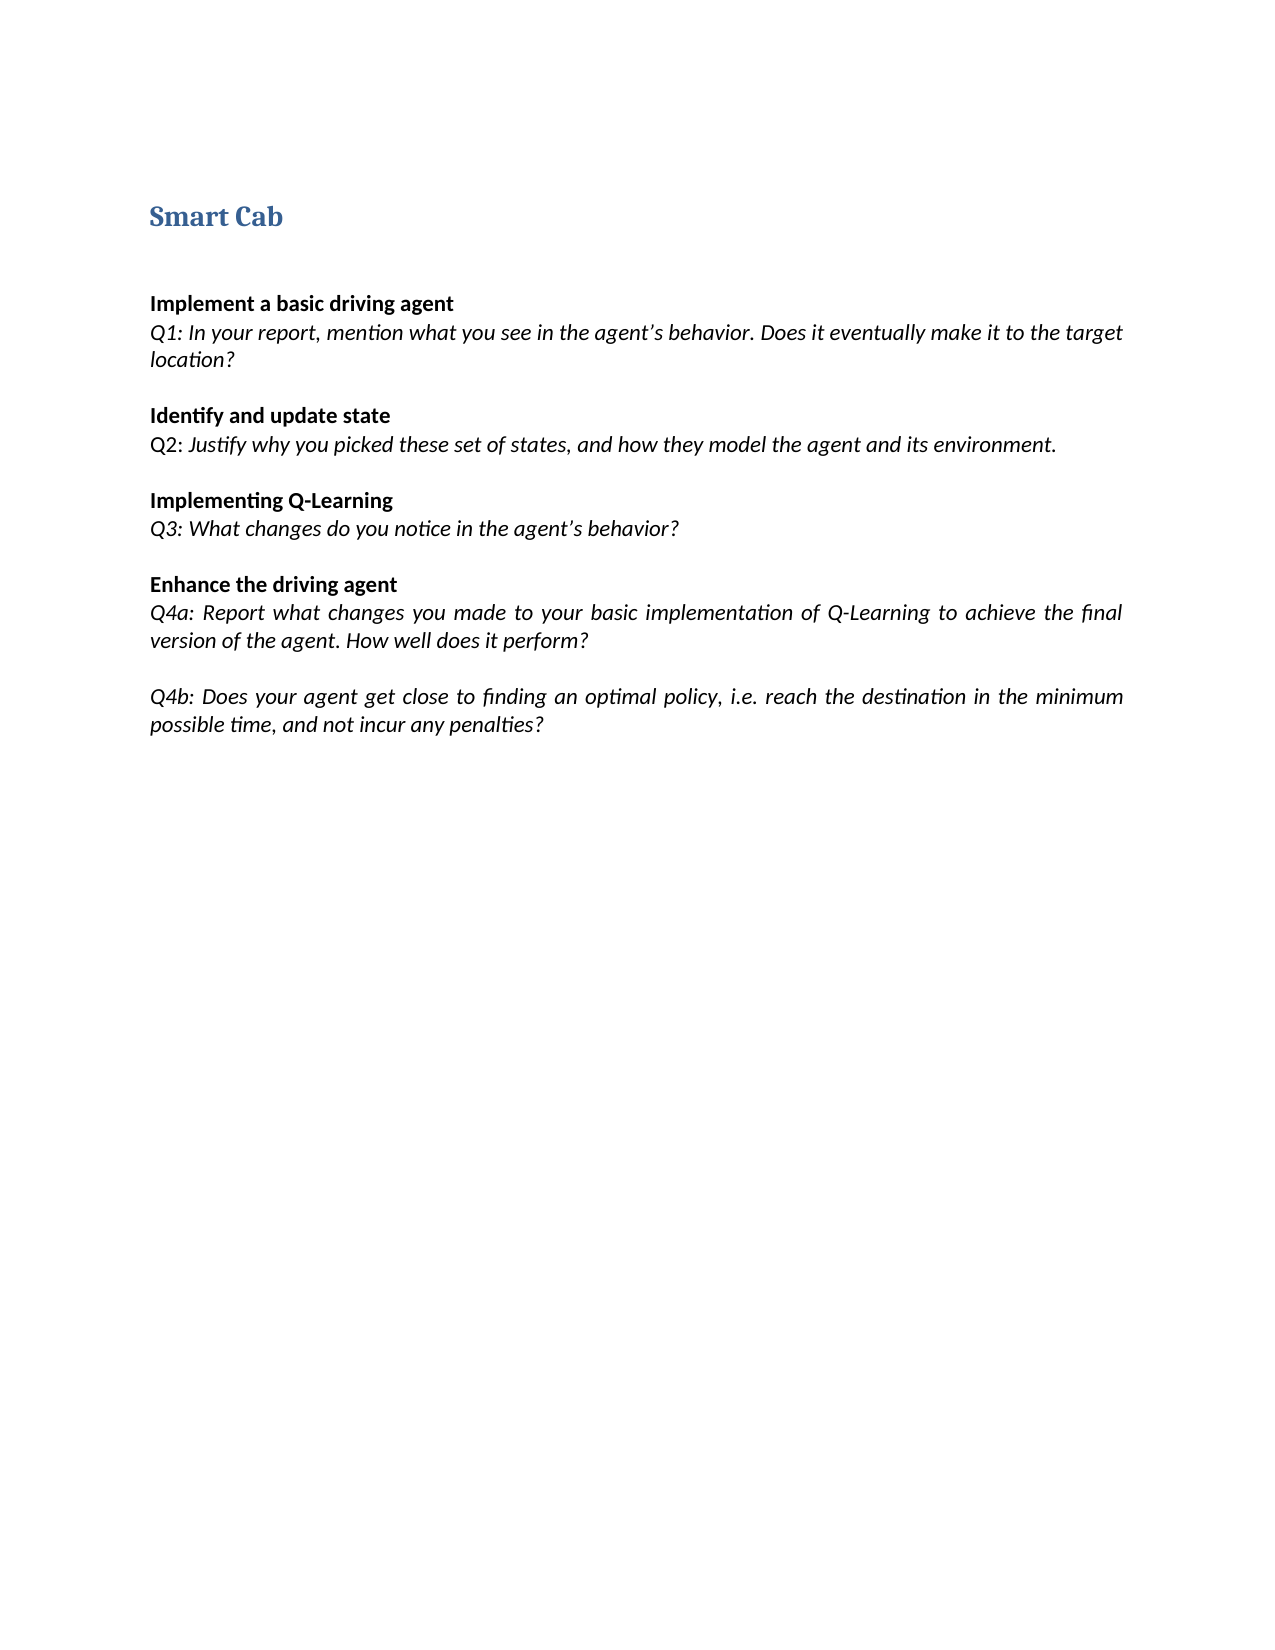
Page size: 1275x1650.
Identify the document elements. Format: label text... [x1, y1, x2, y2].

text Q3: What changes do you notice in the agent’s behavior? [150, 514, 1125, 542]
text Identify and update state [150, 402, 1125, 430]
text Q4b: Does your agent get close to finding an optimal policy, i.e. reach the destination in the minimum possible time, and not incur any penalties? [150, 682, 1125, 738]
text Implement a basic driving agent [150, 289, 1125, 318]
text Q4a: Report what changes you made to your basic implementation of Q-Learning to achieve the final version of the agent. How well does it perform? [150, 598, 1125, 654]
text Implementing Q-Learning [150, 486, 1125, 514]
text Enhance the driving agent [150, 570, 1125, 598]
text Q2: Justify why you picked these set of states, and how they model the agent and its environment. [150, 430, 1125, 458]
subtitle Smart Cab [150, 200, 1125, 233]
text Q1: In your report, mention what you see in the agent’s behavior. Does it eventually make it to the target location? [150, 318, 1125, 374]
